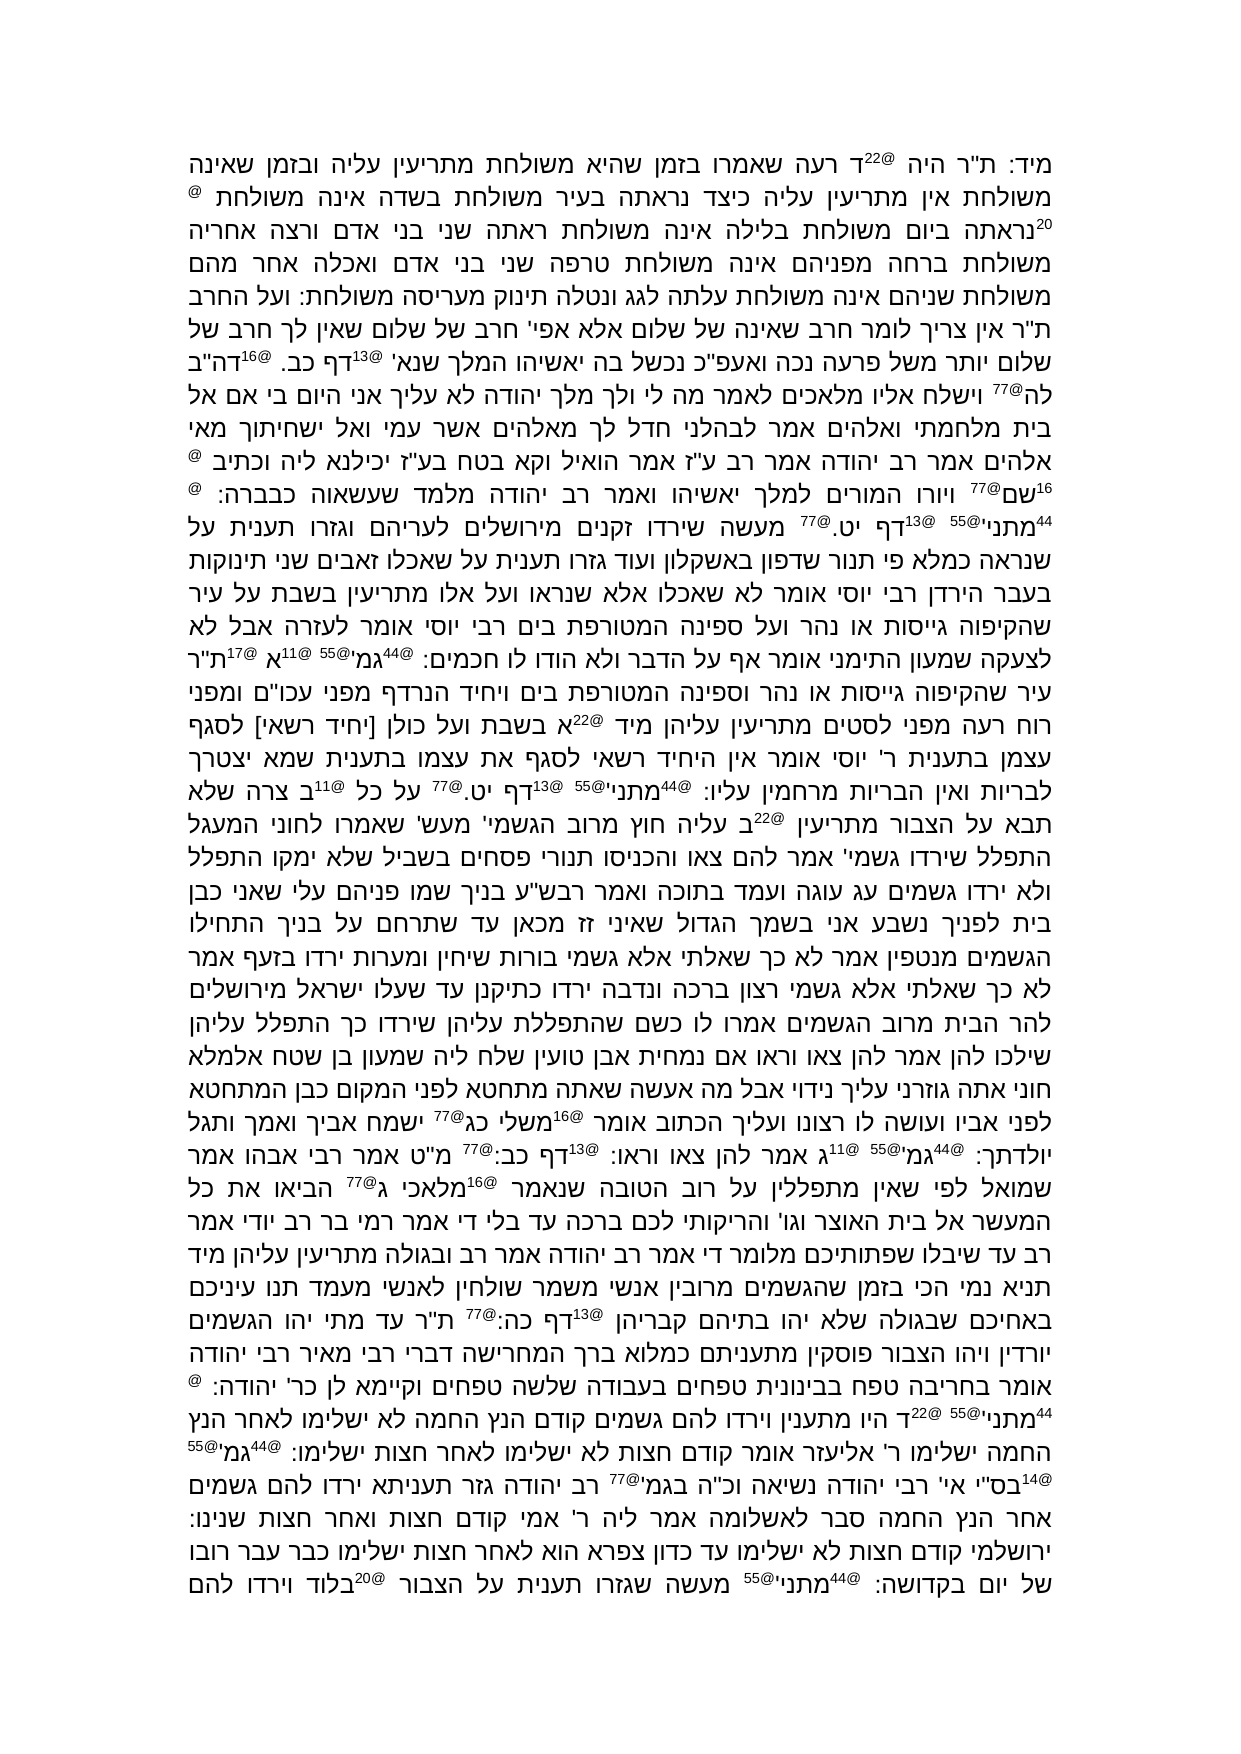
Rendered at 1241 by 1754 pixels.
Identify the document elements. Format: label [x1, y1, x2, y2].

text [187, 150, 1053, 1599]
